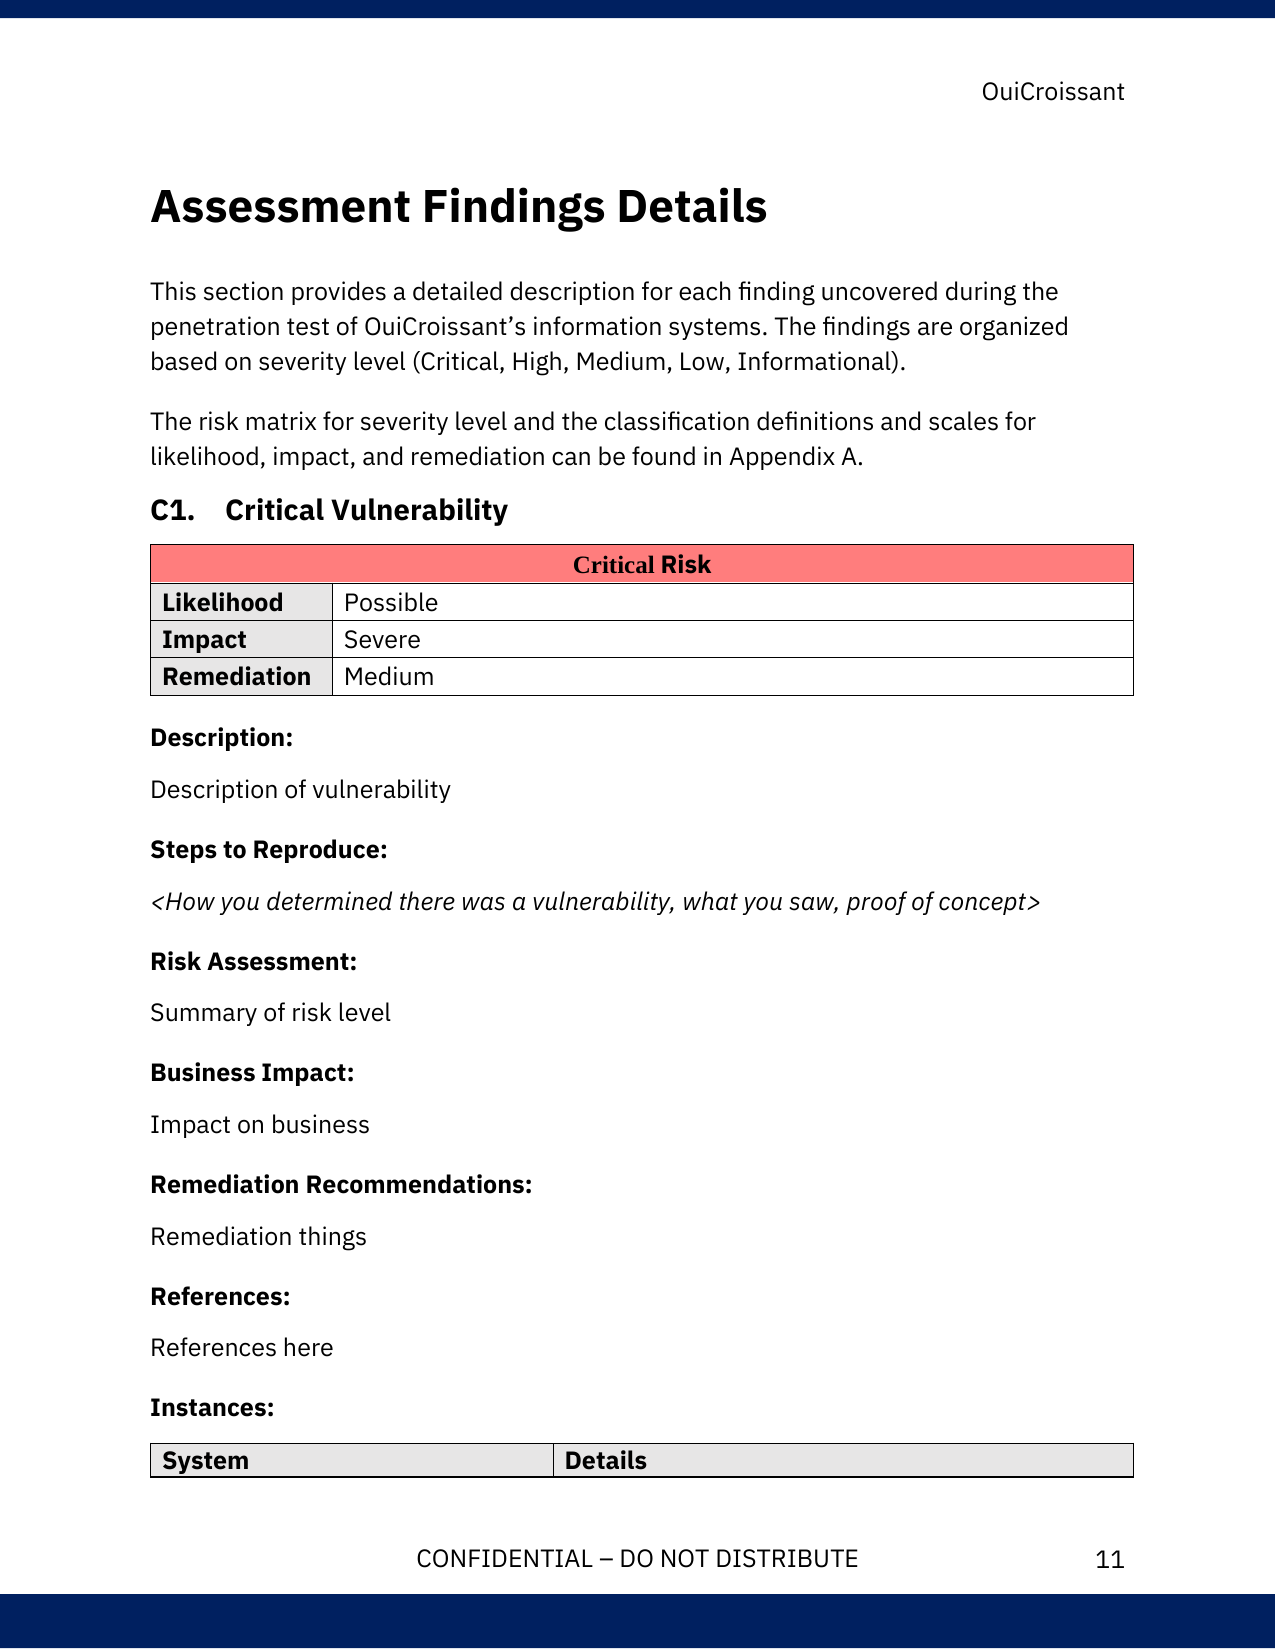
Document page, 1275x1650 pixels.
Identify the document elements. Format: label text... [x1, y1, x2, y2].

text Impact on business [150, 1108, 1125, 1140]
table_cell Remediation [151, 658, 332, 695]
table_header Risk [151, 545, 1133, 582]
text Steps to Reproduce: [150, 833, 1125, 865]
text Summary of risk level [150, 996, 1125, 1028]
text Critical Vulnerability [150, 491, 1125, 529]
text References: [150, 1279, 1125, 1312]
text Description: [150, 721, 1125, 753]
text Business Impact: [150, 1056, 1125, 1088]
table_cell Likelihood [151, 584, 332, 620]
table_header System [151, 1444, 553, 1476]
text References here [150, 1331, 1125, 1363]
table_header Details [554, 1444, 1133, 1476]
text Remediation things [150, 1219, 1125, 1252]
text Risk Assessment: [150, 944, 1125, 977]
table_cell Impact [151, 621, 332, 657]
text The risk matrix for severity level and the classification definitions and scales for likelihood, impact, and remediation can be found in Appendix A. [150, 404, 1125, 472]
text <How you determined there was a vulnerability, what you saw, proof of concept> [150, 884, 1125, 917]
text Description of vulnerability [150, 773, 1125, 805]
subtitle Assessment Findings Details [150, 175, 1125, 234]
text This section provides a detailed description for each finding uncovered during the penetration test of OuiCroissant’s information systems. The findings are organized based on severity level (Critical, High, Medium, Low, Informational). [150, 239, 1125, 377]
text Remediation Recommendations: [150, 1168, 1125, 1200]
text Instances: [150, 1391, 1125, 1423]
